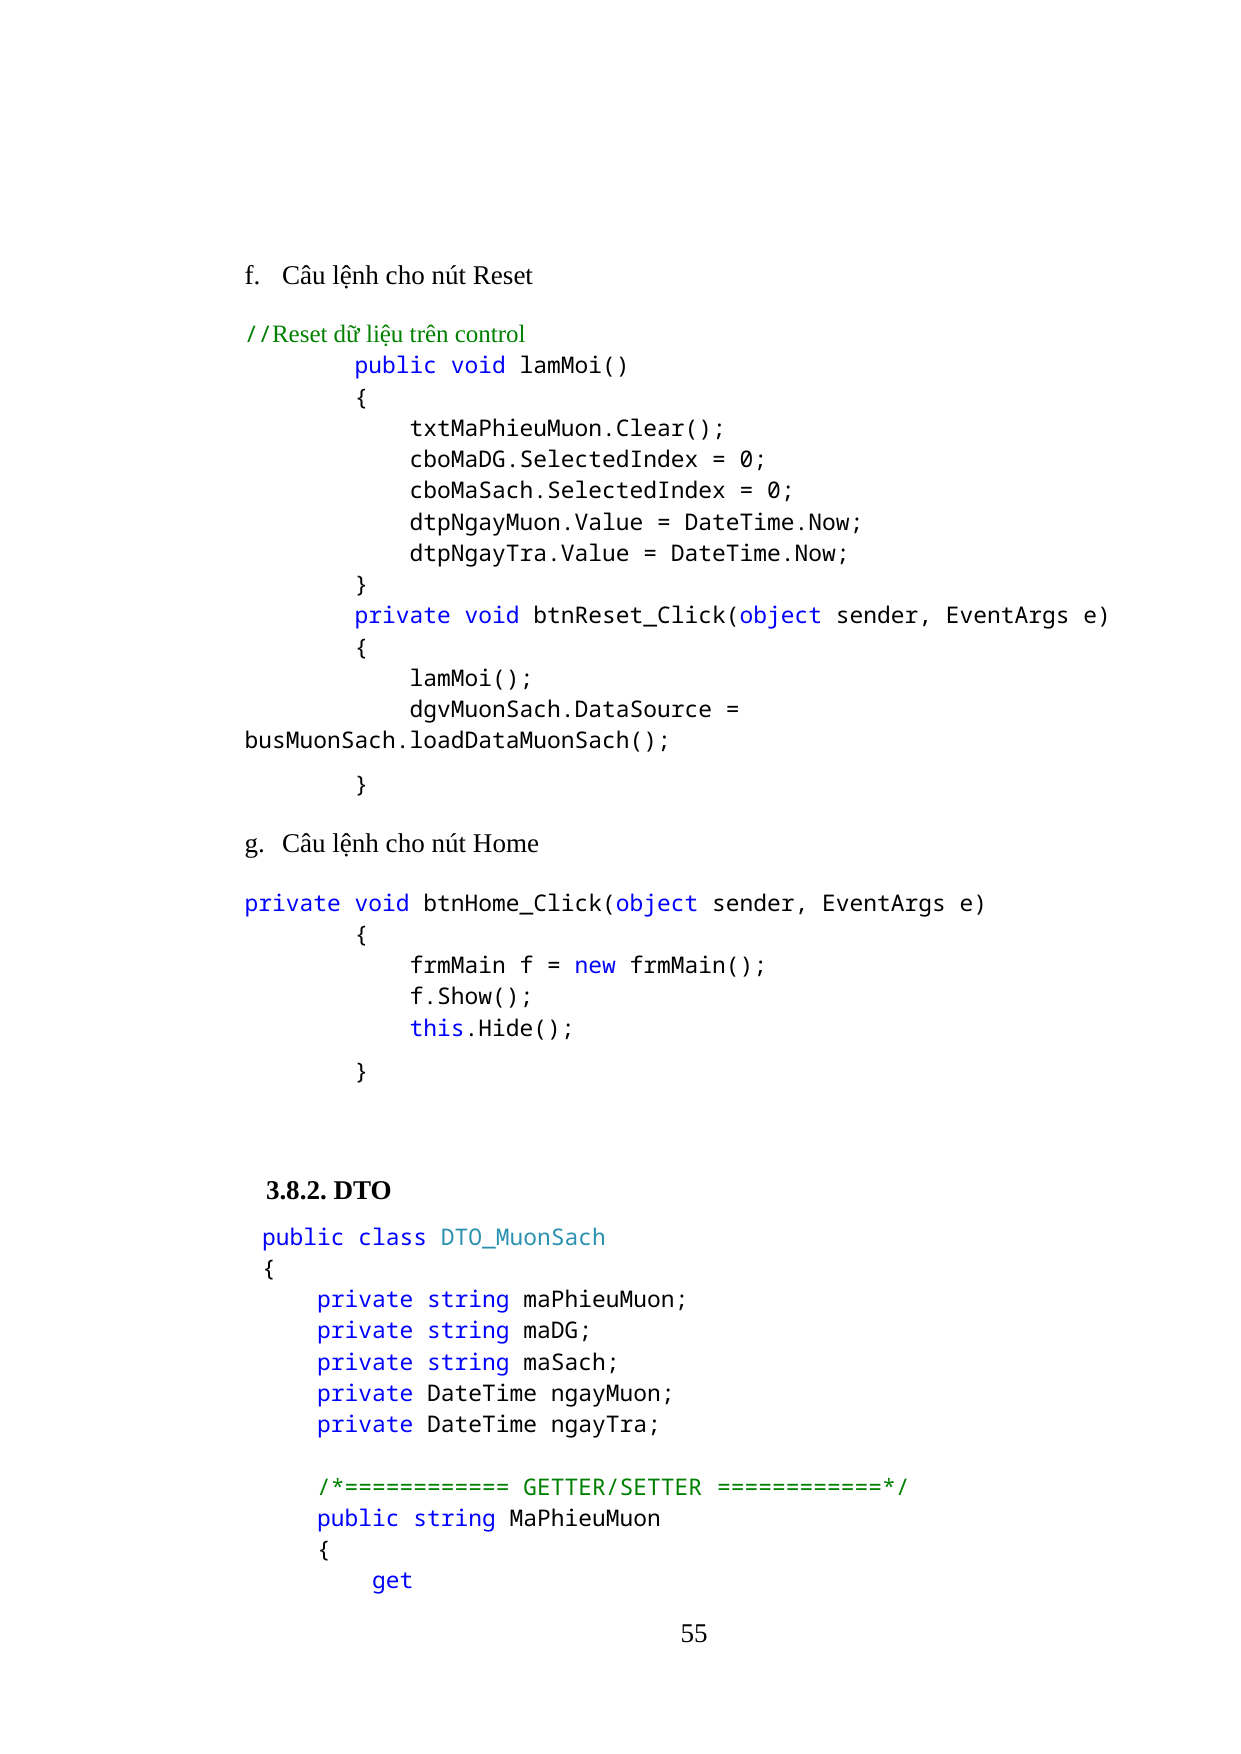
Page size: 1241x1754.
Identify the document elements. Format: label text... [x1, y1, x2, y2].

text { [244, 918, 1122, 949]
text private string maSach; [207, 1346, 1122, 1377]
text public void lamMoi() [244, 349, 1122, 380]
text } [244, 1055, 1122, 1086]
text { [244, 630, 1122, 662]
text /*============ GETTER/SETTER ============*/ [207, 1471, 1122, 1502]
subtitle 3.8.2. DTO [207, 1174, 1122, 1205]
text lamMoi(); [244, 662, 1122, 693]
text dgvMuonSach.DataSource = busMuonSach.loadDataMuonSach(); [244, 693, 1122, 755]
list Câu lệnh cho nút Home [244, 827, 1122, 858]
text private DateTime ngayMuon; [207, 1377, 1122, 1408]
text { [244, 380, 1122, 412]
text { [207, 1252, 1122, 1283]
text { [207, 1533, 1122, 1564]
text f.Show(); [244, 980, 1122, 1011]
text } [244, 768, 1122, 799]
text get [207, 1564, 1122, 1596]
text private DateTime ngayTra; [207, 1408, 1122, 1439]
text this.Hide(); [244, 1011, 1122, 1043]
text frmMain f = new frmMain(); [244, 949, 1122, 980]
text public string MaPhieuMuon [207, 1502, 1122, 1533]
text } [244, 568, 1122, 599]
text private void btnReset_Click(object sender, EventArgs e) [244, 599, 1122, 630]
text public class DTO_MuonSach [207, 1221, 1122, 1252]
text private void btnHome_Click(object sender, EventArgs e) [244, 886, 1122, 918]
list Câu lệnh cho nút Reset [244, 259, 1122, 290]
text dtpNgayTra.Value = DateTime.Now; [244, 537, 1122, 568]
text private string maPhieuMuon; [207, 1283, 1122, 1314]
text dtpNgayMuon.Value = DateTime.Now; [244, 505, 1122, 537]
text private string maDG; [207, 1314, 1122, 1346]
text cboMaDG.SelectedIndex = 0; [244, 443, 1122, 474]
text txtMaPhieuMuon.Clear(); [244, 412, 1122, 443]
text cboMaSach.SelectedIndex = 0; [244, 474, 1122, 505]
text //Reset dữ liệu trên control [244, 318, 1122, 349]
